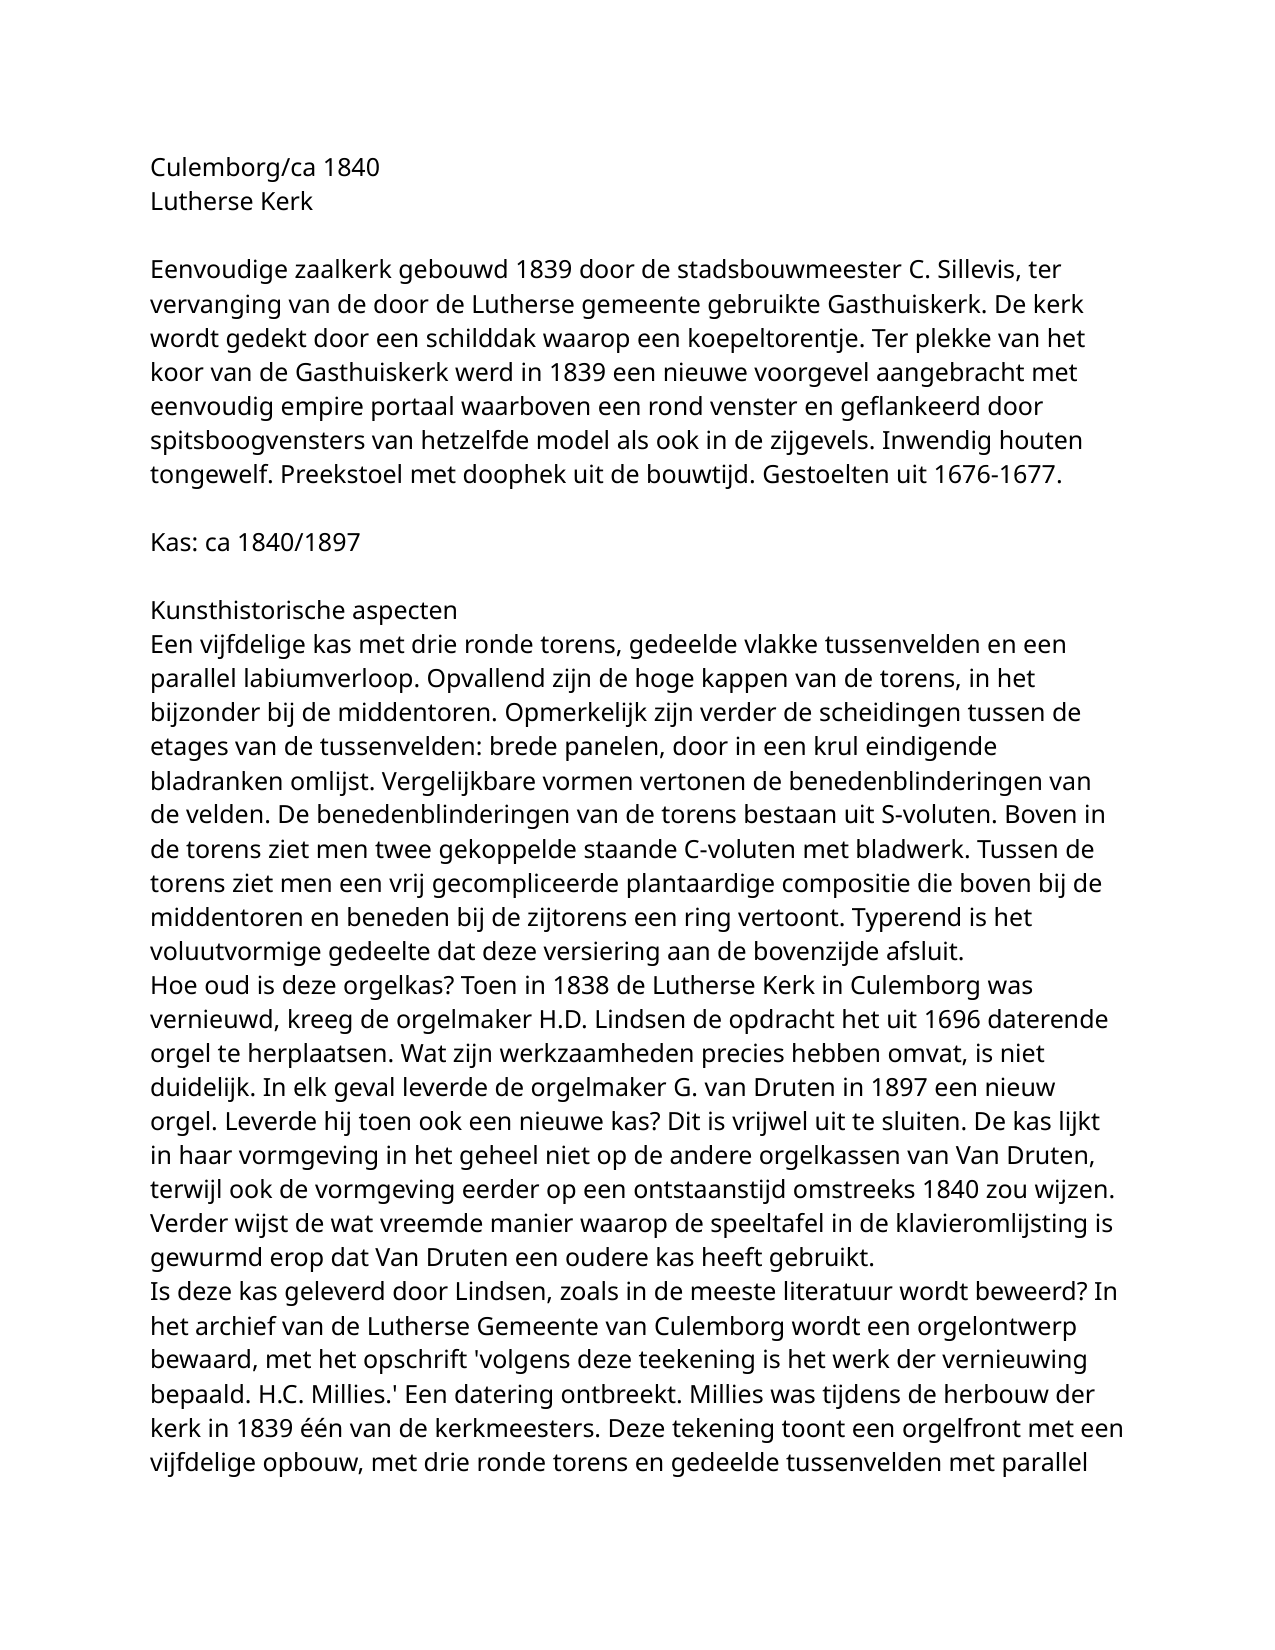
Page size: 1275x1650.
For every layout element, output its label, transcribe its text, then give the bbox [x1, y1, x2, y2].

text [150, 1274, 1125, 1478]
text Hoe oud is deze orgelkas? Toen in 1838 de Lutherse Kerk in Culemborg was vernieuwd, kreeg de orgelmaker H.D. Lindsen de opdracht het uit 1696 daterende orgel te herplaatsen. Wat zijn werkzaamheden precies hebben omvat, is niet duidelijk. In elk geval leverde de orgelmaker G. van Druten in 1897 een nieuw orgel. Leverde hij toen ook een nieuwe kas? Dit is vrijwel uit te sluiten. De kas lijkt in haar vormgeving in het geheel niet op de andere orgelkassen van Van Druten, terwijl ook de vormgeving eerder op een ontstaanstijd omstreeks 1840 zou wijzen. Verder wijst de wat vreemde manier waarop de speeltafel in de klavieromlijsting is gewurmd erop dat Van Druten een oudere kas heeft gebruikt. [150, 967, 1125, 1274]
text Eenvoudige zaalkerk gebouwd 1839 door de stadsbouwmeester C. Sillevis, ter vervanging van de door de Lutherse gemeente gebruikte Gasthuiskerk. De kerk wordt gedekt door een schilddak waarop een koepeltorentje. Ter plekke van het koor van de Gasthuiskerk werd in 1839 een nieuwe voorgevel aangebracht met eenvoudig empire portaal waarboven een rond venster en geflankeerd door spitsboogvensters van hetzelfde model als ook in de zijgevels. Inwendig houten tongewelf. Preekstoel met doophek uit de bouwtijd. Gestoelten uit 1676-1677. [150, 252, 1125, 491]
text Kas: ca 1840/1897 [150, 525, 1125, 559]
text Lutherse Kerk [150, 184, 1125, 218]
text Kunsthistorische aspecten [150, 593, 1125, 627]
text Een vijfdelige kas met drie ronde torens, gedeelde vlakke tussenvelden en een parallel labiumverloop. Opvallend zijn de hoge kappen van de torens, in het bijzonder bij de middentoren. Opmerkelijk zijn verder de scheidingen tussen de etages van de tussenvelden: brede panelen, door in een krul eindigende bladranken omlijst. Vergelijkbare vormen vertonen de benedenblinderingen van de velden. De benedenblinderingen van de torens bestaan uit S-voluten. Boven in de torens ziet men twee gekoppelde staande C-voluten met bladwerk. Tussen de torens ziet men een vrij gecompliceerde plantaardige compositie die boven bij de middentoren en beneden bij de zijtorens een ring vertoont. Typerend is het voluutvormige gedeelte dat deze versiering aan de bovenzijde afsluit. [150, 627, 1125, 967]
text Culemborg/ca 1840 [150, 150, 1125, 184]
